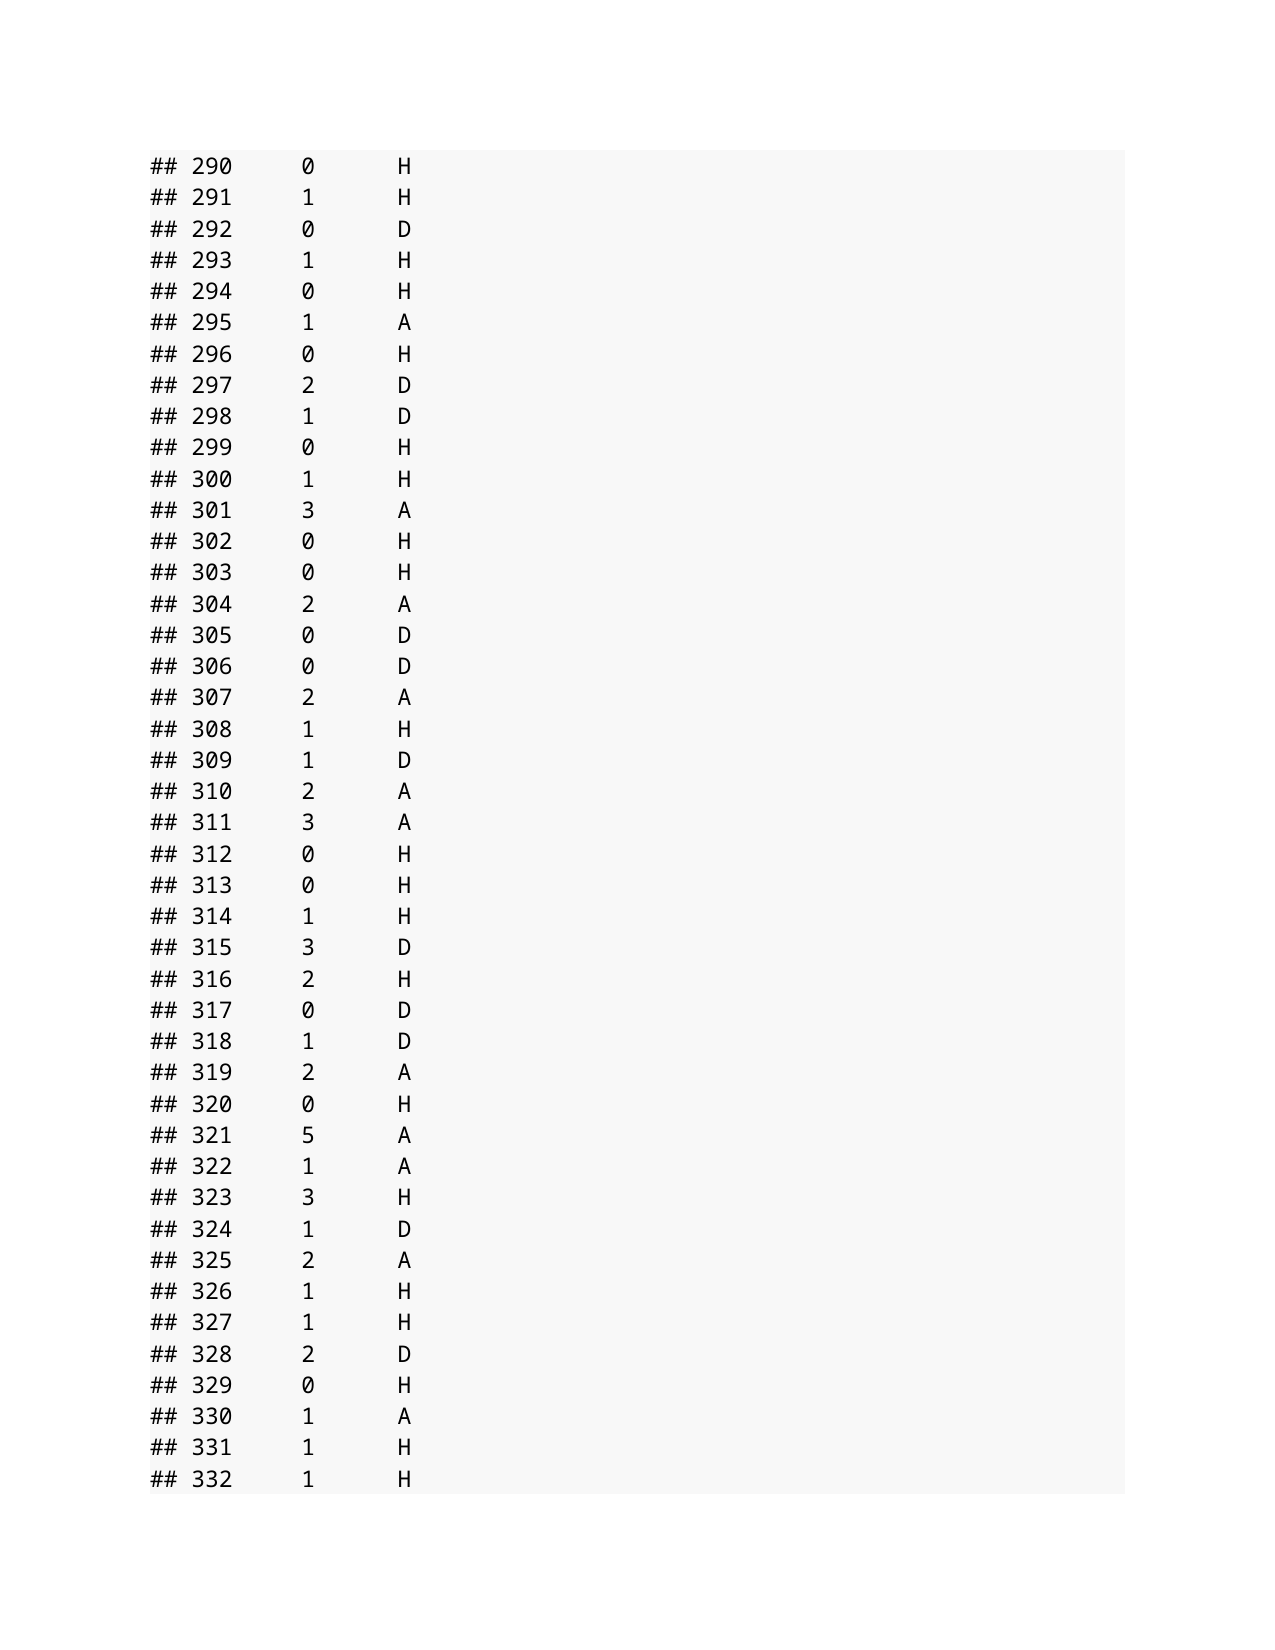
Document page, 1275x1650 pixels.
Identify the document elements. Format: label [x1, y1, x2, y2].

text [150, 150, 1125, 1494]
